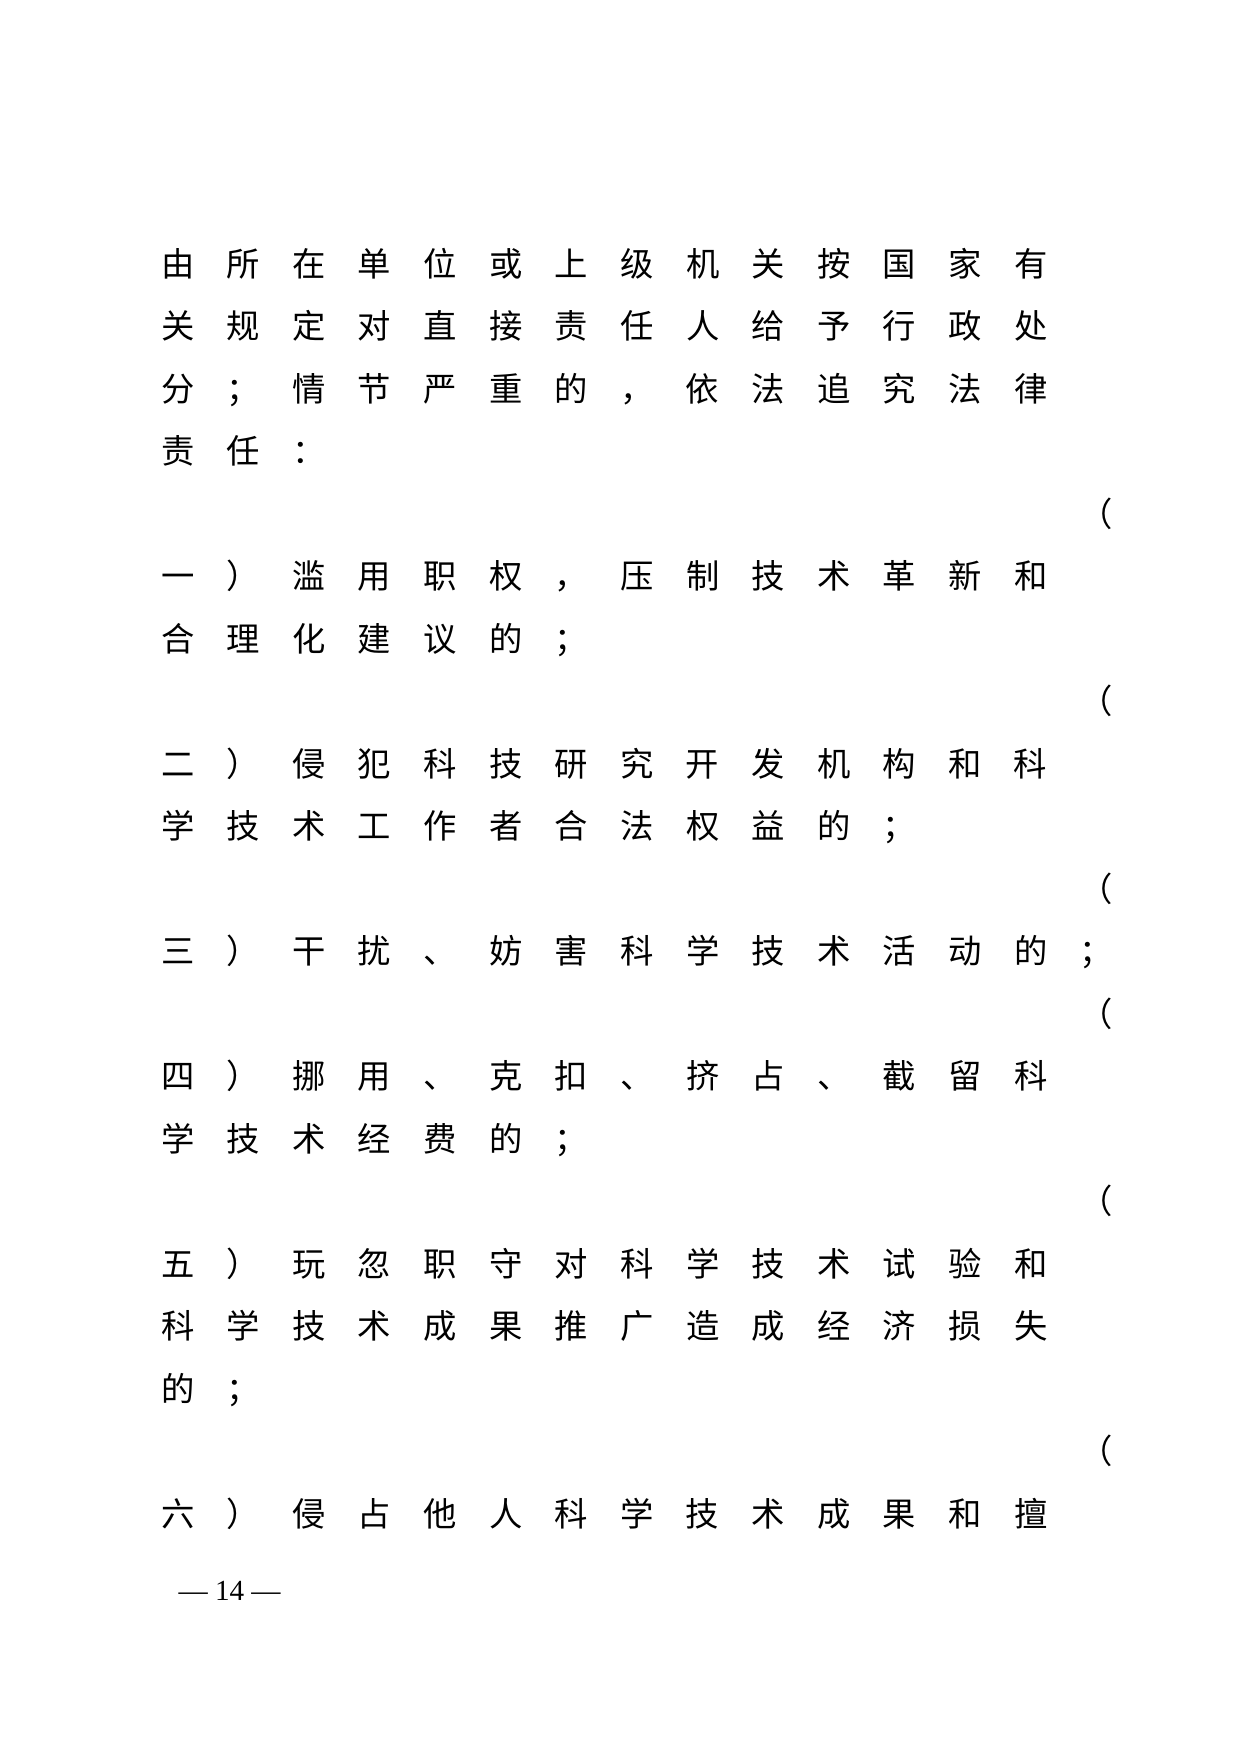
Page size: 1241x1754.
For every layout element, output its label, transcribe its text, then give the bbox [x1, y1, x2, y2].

text （四）挪用、克扣、挤占、截留科学技术经费的； [161, 981, 1079, 1168]
text （一）滥用职权，压制技术革新和合理化建议的； [161, 481, 1079, 668]
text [161, 231, 1079, 481]
text （三）干扰、妨害科学技术活动的； [161, 856, 1079, 981]
text （二）侵犯科技研究开发机构和科学技术工作者合法权益的； [161, 668, 1079, 856]
text （五）玩忽职守对科学技术试验和科学技术成果推广造成经济损失的； [161, 1168, 1079, 1418]
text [161, 1418, 1079, 1543]
